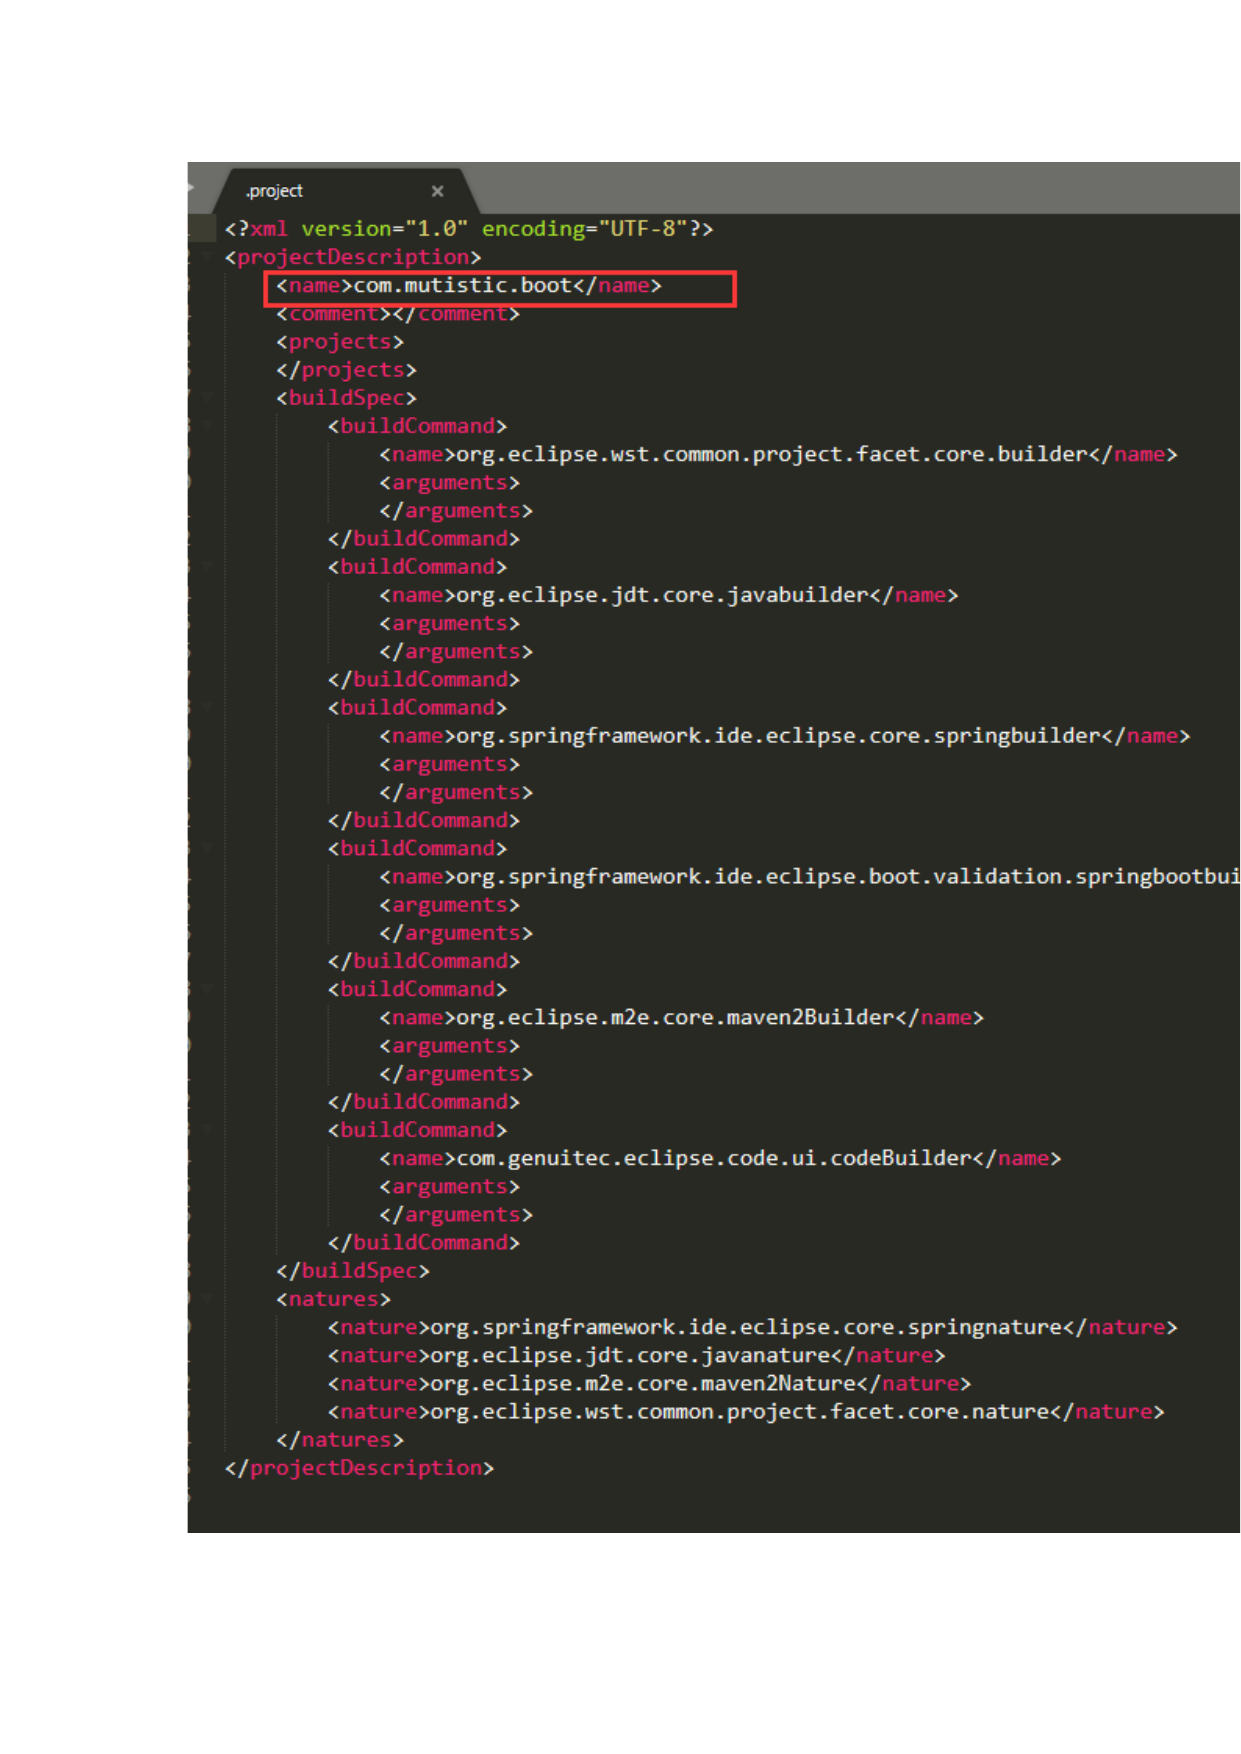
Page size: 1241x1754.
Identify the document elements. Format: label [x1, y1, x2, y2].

picture [187, 162, 1241, 1533]
